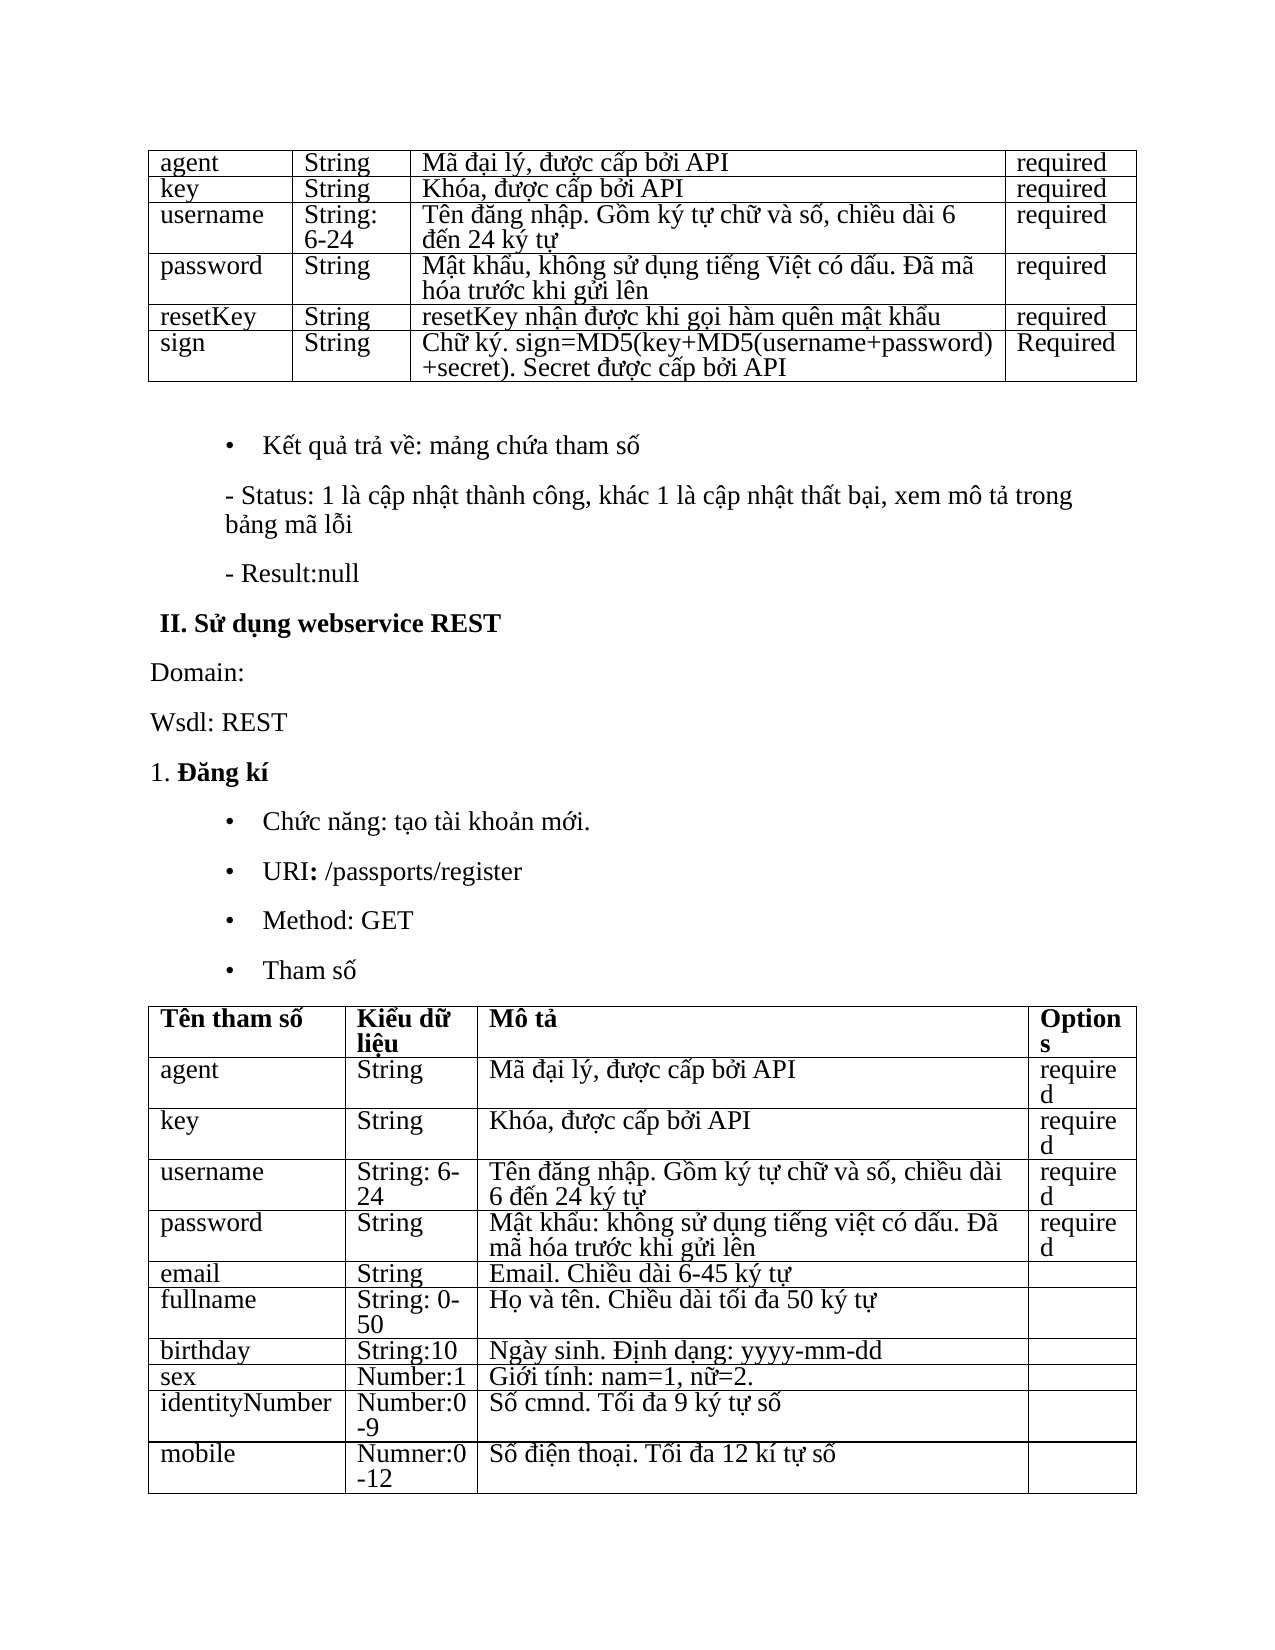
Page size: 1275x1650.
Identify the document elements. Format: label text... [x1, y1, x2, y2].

text Domain: [150, 659, 1125, 688]
list Tham số [225, 956, 1125, 985]
table_cell password [149, 254, 292, 304]
table_cell required [1006, 305, 1136, 330]
table_cell Số điện thoại. Tối đa 12 kí tự số [478, 1443, 1028, 1492]
table_cell Required [1006, 331, 1136, 381]
table_cell required [1029, 1058, 1136, 1108]
table_cell String [293, 331, 410, 381]
table_cell mobile [149, 1443, 345, 1492]
table_cell Numner:0-12 [346, 1443, 477, 1492]
table_header Options [1029, 1007, 1136, 1057]
table_cell username [149, 203, 292, 253]
table_cell String: 0-50 [346, 1288, 477, 1338]
table_cell password [149, 1211, 345, 1261]
text II. Sử dụng webservice REST [159, 609, 1125, 638]
table_cell [1029, 1391, 1136, 1441]
text Wsdl: REST [150, 708, 1125, 737]
table_cell required [1006, 254, 1136, 304]
table_cell sign [149, 331, 292, 381]
table_header Kiểu dữ liệu [346, 1007, 477, 1057]
table_cell String [346, 1109, 477, 1159]
table_cell String [293, 305, 410, 330]
table_cell required [1006, 177, 1136, 202]
table_cell Giới tính: nam=1, nữ=2. [478, 1365, 1028, 1390]
table_cell String [293, 254, 410, 304]
table_cell key [149, 1109, 345, 1159]
table_cell String: 6-24 [346, 1160, 477, 1210]
table_cell sex [149, 1365, 345, 1390]
table_cell [1029, 1262, 1136, 1287]
table_cell [1029, 1288, 1136, 1338]
table_cell Mật khẩu: không sử dụng tiếng việt có dấu. Đã mã hóa trước khi gửi lên [478, 1211, 1028, 1261]
table_cell birthday [149, 1339, 345, 1364]
table_cell required [1006, 203, 1136, 253]
table_cell required [1006, 151, 1136, 176]
table_cell Chữ ký. sign=MD5(key+MD5(username+password)+secret). Secret được cấp bởi API [411, 331, 1005, 381]
table_cell resetKey nhận được khi gọi hàm quên mật khẩu [411, 305, 1005, 330]
table_header Mô tả [478, 1007, 1028, 1057]
table_cell String [346, 1058, 477, 1108]
table_cell Mã đại lý, được cấp bởi API [478, 1058, 1028, 1108]
table_cell email [149, 1262, 345, 1287]
table_cell Tên đăng nhập. Gồm ký tự chữ và số, chiều dài 6 đến 24 ký tự [411, 203, 1005, 253]
table_cell String [346, 1262, 477, 1287]
table_cell required [1029, 1211, 1136, 1261]
table_cell Khóa, được cấp bởi API [478, 1109, 1028, 1159]
list Method: GET [225, 907, 1125, 936]
table_cell String [293, 151, 410, 176]
table_cell Mật khẩu, không sử dụng tiếng Việt có dấu. Đã mã hóa trước khi gửi lên [411, 254, 1005, 304]
table_cell Mã đại lý, được cấp bởi API [411, 151, 1005, 176]
table_cell Họ và tên. Chiều dài tối đa 50 ký tự [478, 1288, 1028, 1338]
table_cell Số cmnd. Tối đa 9 ký tự số [478, 1391, 1028, 1441]
table_cell identityNumber [149, 1391, 345, 1441]
table_header Tên tham số [149, 1007, 345, 1057]
list Kết quả trả về: mảng chứa tham số [225, 432, 1125, 461]
table_cell key [149, 177, 292, 202]
table_cell Number:1 [346, 1365, 477, 1390]
table_cell [1029, 1365, 1136, 1390]
text - Result:null [225, 560, 1125, 588]
table_cell Email. Chiều dài 6-45 ký tự [478, 1262, 1028, 1287]
text - Status: 1 là cập nhật thành công, khác 1 là cập nhật thất bại, xem mô tả trong bảng mã lỗi [225, 481, 1125, 539]
table_cell required [1029, 1160, 1136, 1210]
table_cell agent [149, 151, 292, 176]
table_cell agent [149, 1058, 345, 1108]
table_cell [1029, 1339, 1136, 1364]
table_cell Tên đăng nhập. Gồm ký tự chữ và số, chiều dài 6 đến 24 ký tự [478, 1160, 1028, 1210]
table_cell username [149, 1160, 345, 1210]
table_cell Khóa, được cấp bởi API [411, 177, 1005, 202]
table_cell resetKey [149, 305, 292, 330]
list URI: /passports/register [225, 857, 1125, 886]
table_cell fullname [149, 1288, 345, 1338]
table_cell String:10 [346, 1339, 477, 1364]
table_cell String: 6-24 [293, 203, 410, 253]
list Chức năng: tạo tài khoản mới. [225, 808, 1125, 836]
text 1. Đăng kí [150, 758, 1125, 787]
table_cell [1029, 1443, 1136, 1492]
table_cell Ngày sinh. Định dạng: yyyy-mm-dd [478, 1339, 1028, 1364]
table_cell String [293, 177, 410, 202]
table_cell Number:0-9 [346, 1391, 477, 1441]
table_cell required [1029, 1109, 1136, 1159]
table_cell String [346, 1211, 477, 1261]
